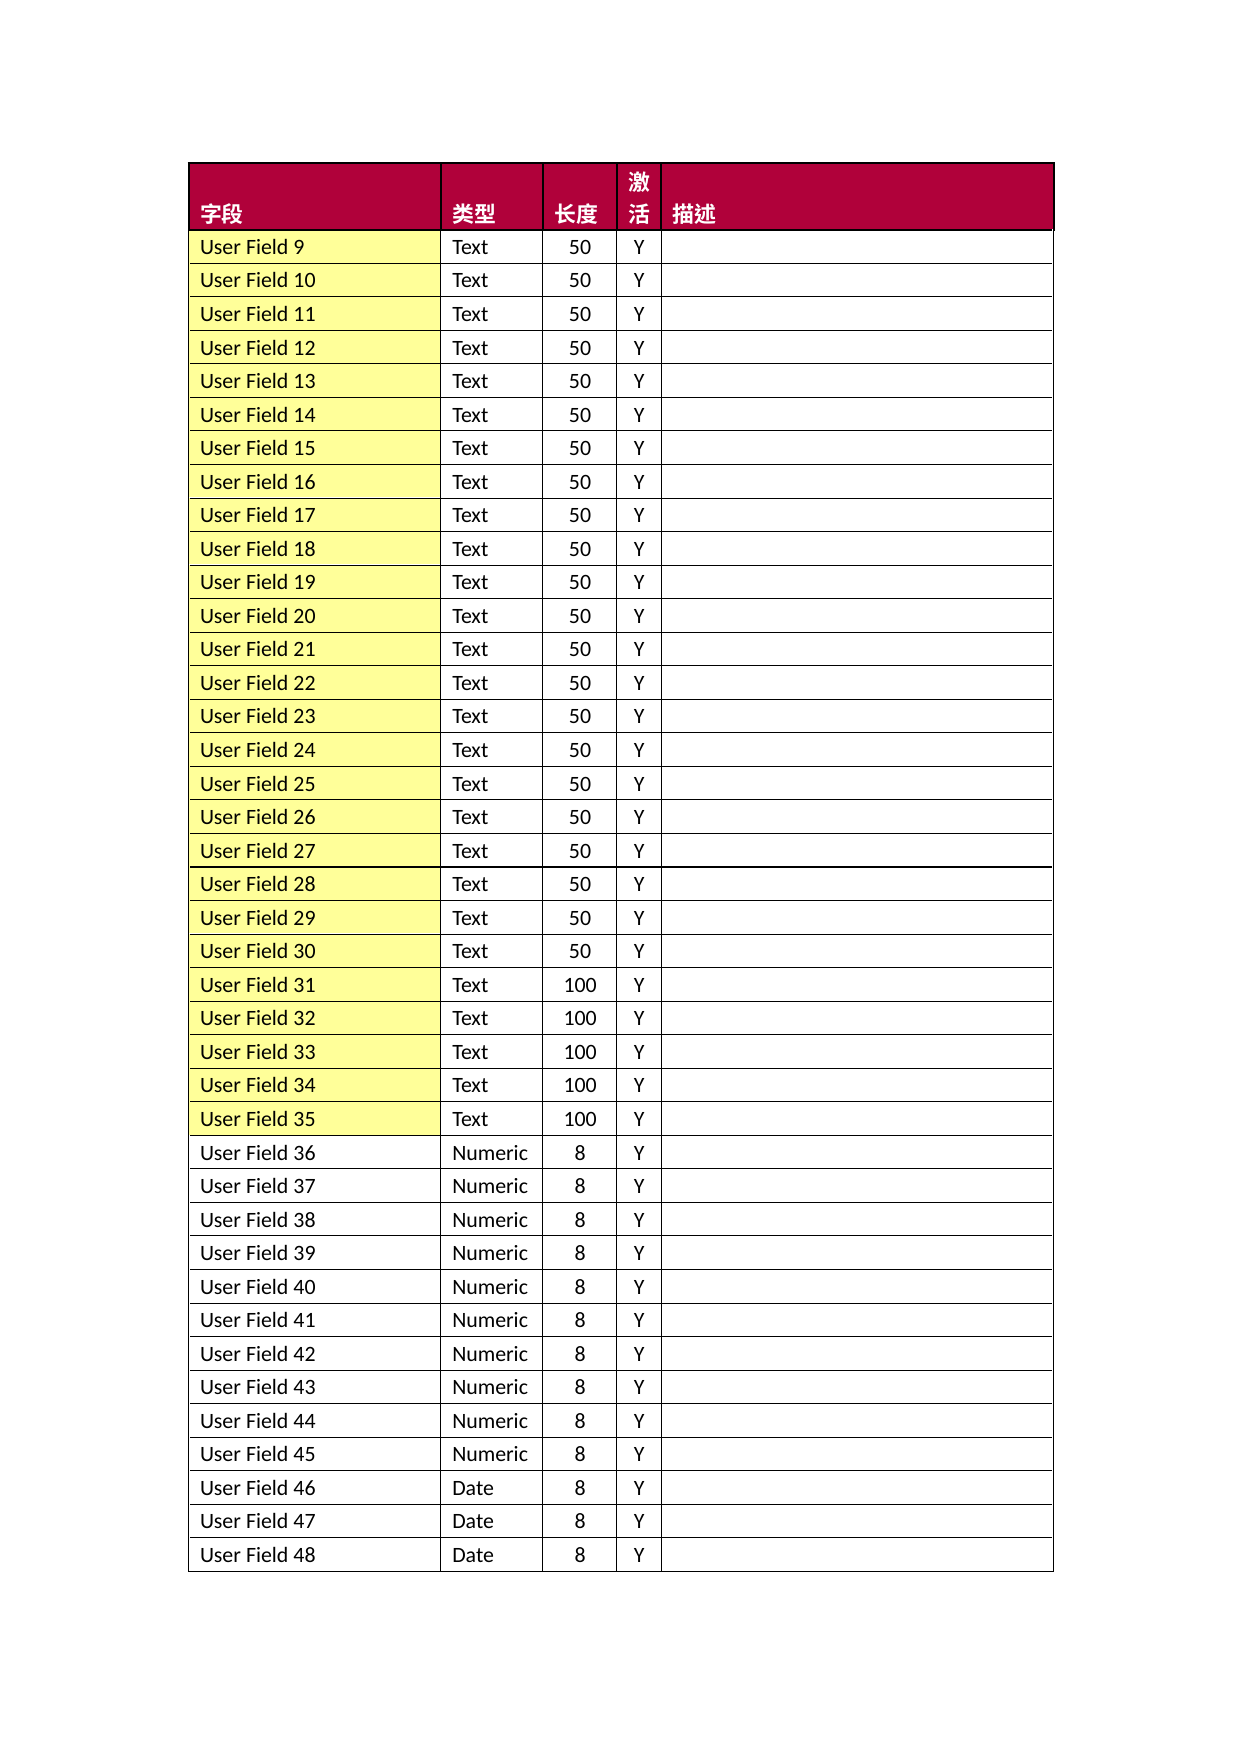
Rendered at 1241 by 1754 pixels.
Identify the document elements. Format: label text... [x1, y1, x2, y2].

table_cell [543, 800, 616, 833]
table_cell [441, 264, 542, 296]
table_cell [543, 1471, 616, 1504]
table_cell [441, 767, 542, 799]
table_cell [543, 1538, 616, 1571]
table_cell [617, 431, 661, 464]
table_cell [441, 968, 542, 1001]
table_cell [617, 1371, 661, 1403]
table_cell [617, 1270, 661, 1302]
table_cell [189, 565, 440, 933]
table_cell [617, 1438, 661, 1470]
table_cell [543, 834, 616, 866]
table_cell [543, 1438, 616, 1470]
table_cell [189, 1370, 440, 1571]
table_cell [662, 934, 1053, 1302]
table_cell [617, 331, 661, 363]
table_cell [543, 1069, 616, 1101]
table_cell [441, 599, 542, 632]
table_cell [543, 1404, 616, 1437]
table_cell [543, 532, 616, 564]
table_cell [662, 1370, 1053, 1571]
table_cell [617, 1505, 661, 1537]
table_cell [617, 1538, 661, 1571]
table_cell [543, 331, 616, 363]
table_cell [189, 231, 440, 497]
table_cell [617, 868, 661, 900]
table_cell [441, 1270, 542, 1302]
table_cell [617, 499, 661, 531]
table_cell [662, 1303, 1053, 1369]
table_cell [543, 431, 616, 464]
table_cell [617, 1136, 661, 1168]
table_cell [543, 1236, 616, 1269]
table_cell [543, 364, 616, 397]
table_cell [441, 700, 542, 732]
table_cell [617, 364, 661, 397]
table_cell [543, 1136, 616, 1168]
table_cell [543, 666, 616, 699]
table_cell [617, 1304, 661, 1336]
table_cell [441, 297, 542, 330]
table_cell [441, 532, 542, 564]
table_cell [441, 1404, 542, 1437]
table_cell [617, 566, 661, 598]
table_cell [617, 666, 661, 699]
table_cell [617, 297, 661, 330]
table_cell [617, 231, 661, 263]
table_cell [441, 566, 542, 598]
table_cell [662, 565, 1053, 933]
table_header 长度 [544, 164, 616, 229]
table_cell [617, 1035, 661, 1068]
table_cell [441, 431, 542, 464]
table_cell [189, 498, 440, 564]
table_header 字段 [190, 164, 440, 229]
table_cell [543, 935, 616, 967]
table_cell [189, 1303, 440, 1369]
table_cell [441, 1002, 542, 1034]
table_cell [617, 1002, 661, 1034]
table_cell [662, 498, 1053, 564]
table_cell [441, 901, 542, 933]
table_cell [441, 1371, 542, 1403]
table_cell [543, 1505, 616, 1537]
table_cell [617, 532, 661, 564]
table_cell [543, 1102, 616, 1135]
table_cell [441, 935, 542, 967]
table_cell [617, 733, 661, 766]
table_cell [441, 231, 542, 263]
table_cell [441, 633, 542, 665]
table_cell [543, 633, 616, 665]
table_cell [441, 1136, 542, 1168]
table_header 类型 [442, 164, 542, 229]
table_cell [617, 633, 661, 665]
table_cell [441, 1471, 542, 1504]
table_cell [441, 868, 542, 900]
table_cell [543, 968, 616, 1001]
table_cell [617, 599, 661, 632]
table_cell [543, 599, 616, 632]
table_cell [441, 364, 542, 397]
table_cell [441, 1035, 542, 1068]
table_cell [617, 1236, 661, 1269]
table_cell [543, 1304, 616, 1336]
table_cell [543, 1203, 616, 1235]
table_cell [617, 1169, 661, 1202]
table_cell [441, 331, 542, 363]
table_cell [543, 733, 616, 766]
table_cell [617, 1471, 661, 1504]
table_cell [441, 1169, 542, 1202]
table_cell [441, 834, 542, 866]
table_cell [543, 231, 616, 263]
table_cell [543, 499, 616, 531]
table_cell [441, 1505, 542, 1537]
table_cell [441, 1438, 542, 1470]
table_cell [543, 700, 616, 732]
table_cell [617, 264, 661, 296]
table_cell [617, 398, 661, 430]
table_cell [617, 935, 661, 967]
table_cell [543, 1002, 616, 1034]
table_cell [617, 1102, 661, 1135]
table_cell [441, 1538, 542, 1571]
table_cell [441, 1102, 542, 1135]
table_header 激活 [618, 164, 660, 229]
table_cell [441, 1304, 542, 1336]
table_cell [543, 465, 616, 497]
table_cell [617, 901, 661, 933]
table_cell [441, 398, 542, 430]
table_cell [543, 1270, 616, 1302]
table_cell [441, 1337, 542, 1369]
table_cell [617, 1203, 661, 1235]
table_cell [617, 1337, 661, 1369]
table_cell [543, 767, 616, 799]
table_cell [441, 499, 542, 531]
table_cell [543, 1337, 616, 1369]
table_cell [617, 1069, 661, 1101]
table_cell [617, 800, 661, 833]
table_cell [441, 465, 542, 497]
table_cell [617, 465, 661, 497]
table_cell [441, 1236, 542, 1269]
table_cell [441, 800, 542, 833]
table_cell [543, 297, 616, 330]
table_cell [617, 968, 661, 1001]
table_header 描述 [662, 164, 1053, 229]
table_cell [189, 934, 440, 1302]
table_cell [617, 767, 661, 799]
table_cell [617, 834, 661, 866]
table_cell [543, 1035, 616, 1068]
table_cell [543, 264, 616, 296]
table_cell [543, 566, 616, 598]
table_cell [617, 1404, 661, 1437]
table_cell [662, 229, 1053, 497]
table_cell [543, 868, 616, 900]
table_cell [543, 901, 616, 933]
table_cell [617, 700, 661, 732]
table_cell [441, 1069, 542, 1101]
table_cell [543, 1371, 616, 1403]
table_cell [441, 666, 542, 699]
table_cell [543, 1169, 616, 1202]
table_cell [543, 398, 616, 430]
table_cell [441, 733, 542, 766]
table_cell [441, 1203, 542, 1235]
